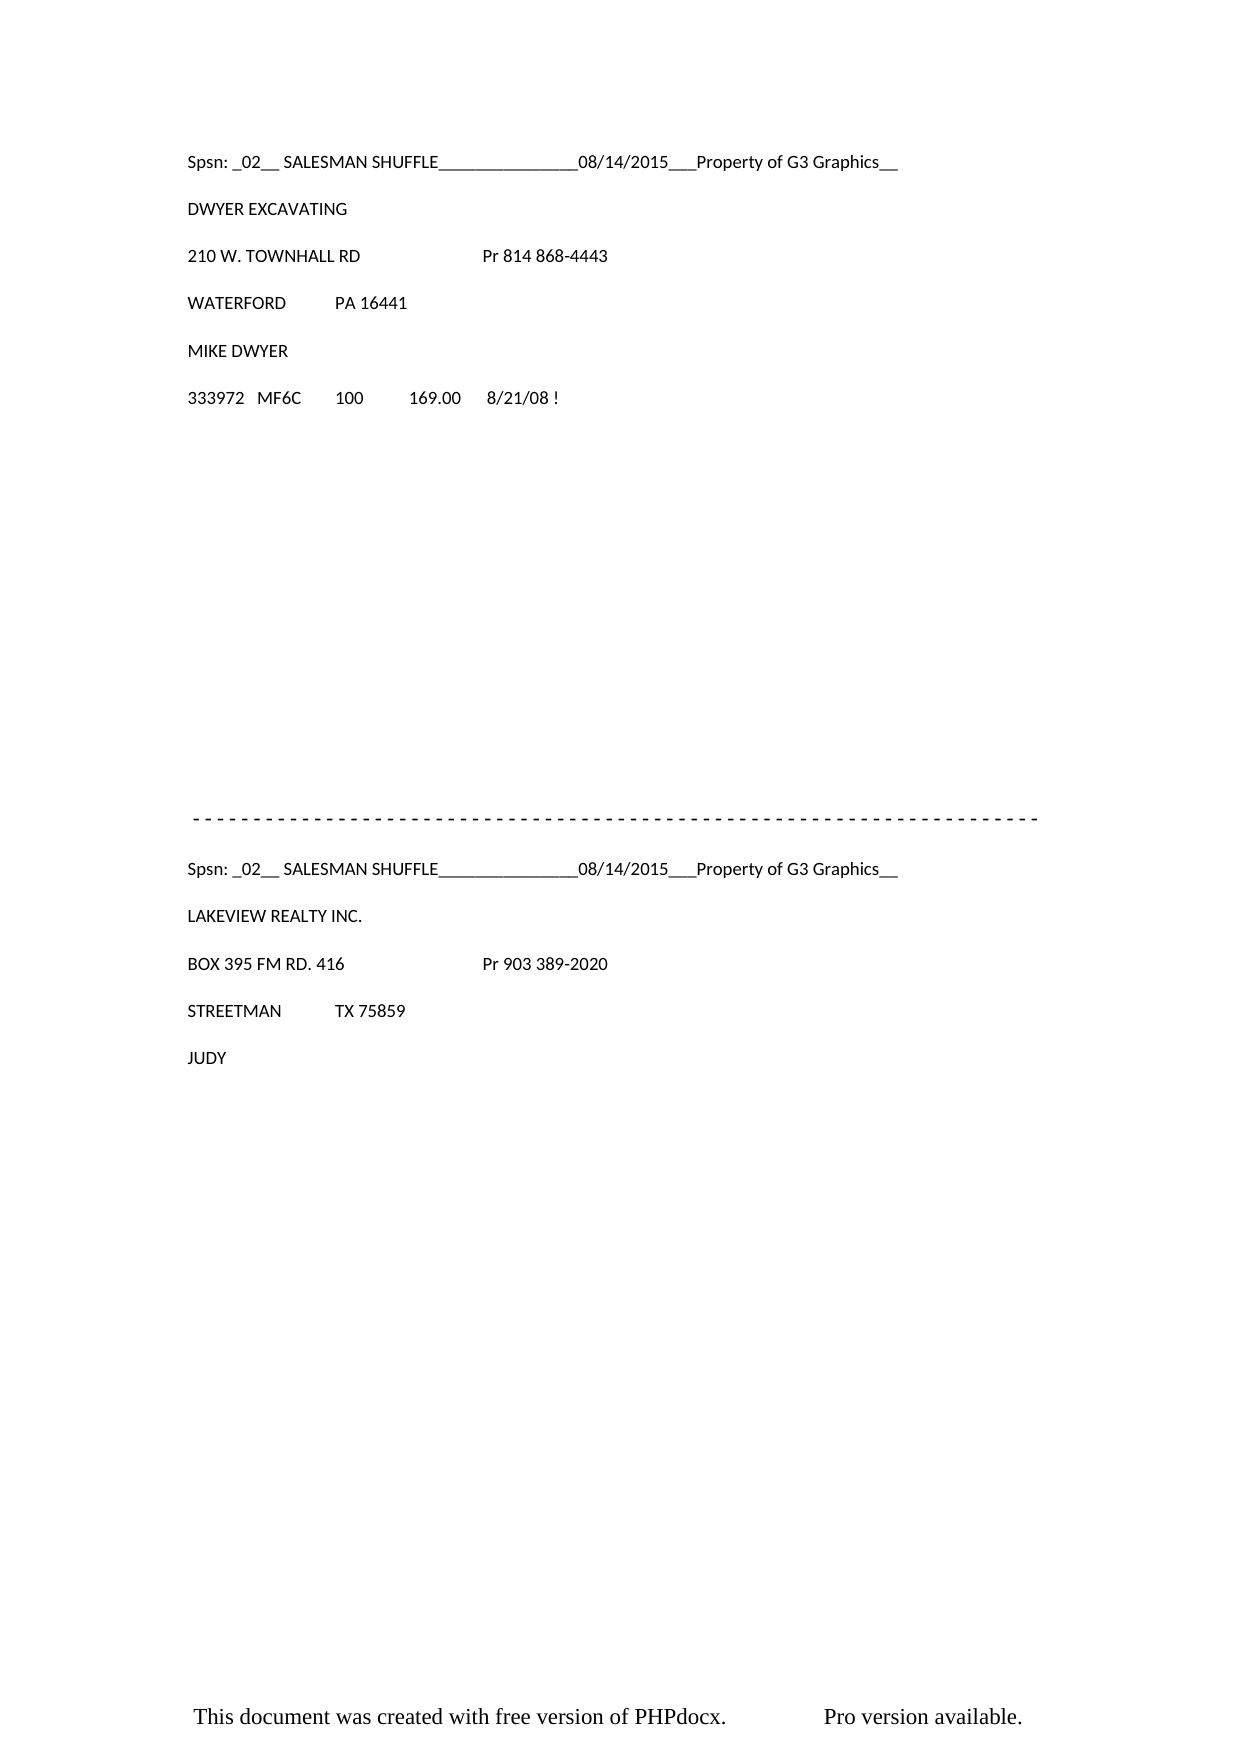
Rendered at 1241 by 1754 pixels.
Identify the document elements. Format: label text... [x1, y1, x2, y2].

text BOX 395 FM RD. 416 Pr 903 389-2020 [187, 952, 1053, 974]
text Spsn: _02__ SALESMAN SHUFFLE_______________08/14/2015___Property of G3 Graphics__ [187, 857, 1053, 880]
text STREETMAN TX 75859 [187, 999, 1053, 1022]
text 333972 MF6C 100 169.00 8/21/08 ! [187, 386, 1053, 409]
text WATERFORD PA 16441 [187, 292, 1053, 314]
text DWYER EXCAVATING [187, 197, 1053, 220]
text - - - - - - - - - - - - - - - - - - - - - - - - - - - - - - - - - - - - - - - - - - - - - - - - - - - - - - - - - - - - - - - - - - - - - - [187, 804, 1053, 832]
text Spsn: _02__ SALESMAN SHUFFLE_______________08/14/2015___Property of G3 Graphics__ [187, 150, 1053, 173]
text JUDY [187, 1046, 1053, 1069]
text LAKEVIEW REALTY INC. [187, 904, 1053, 927]
text 210 W. TOWNHALL RD Pr 814 868-4443 [187, 244, 1053, 267]
text MIKE DWYER [187, 339, 1053, 362]
